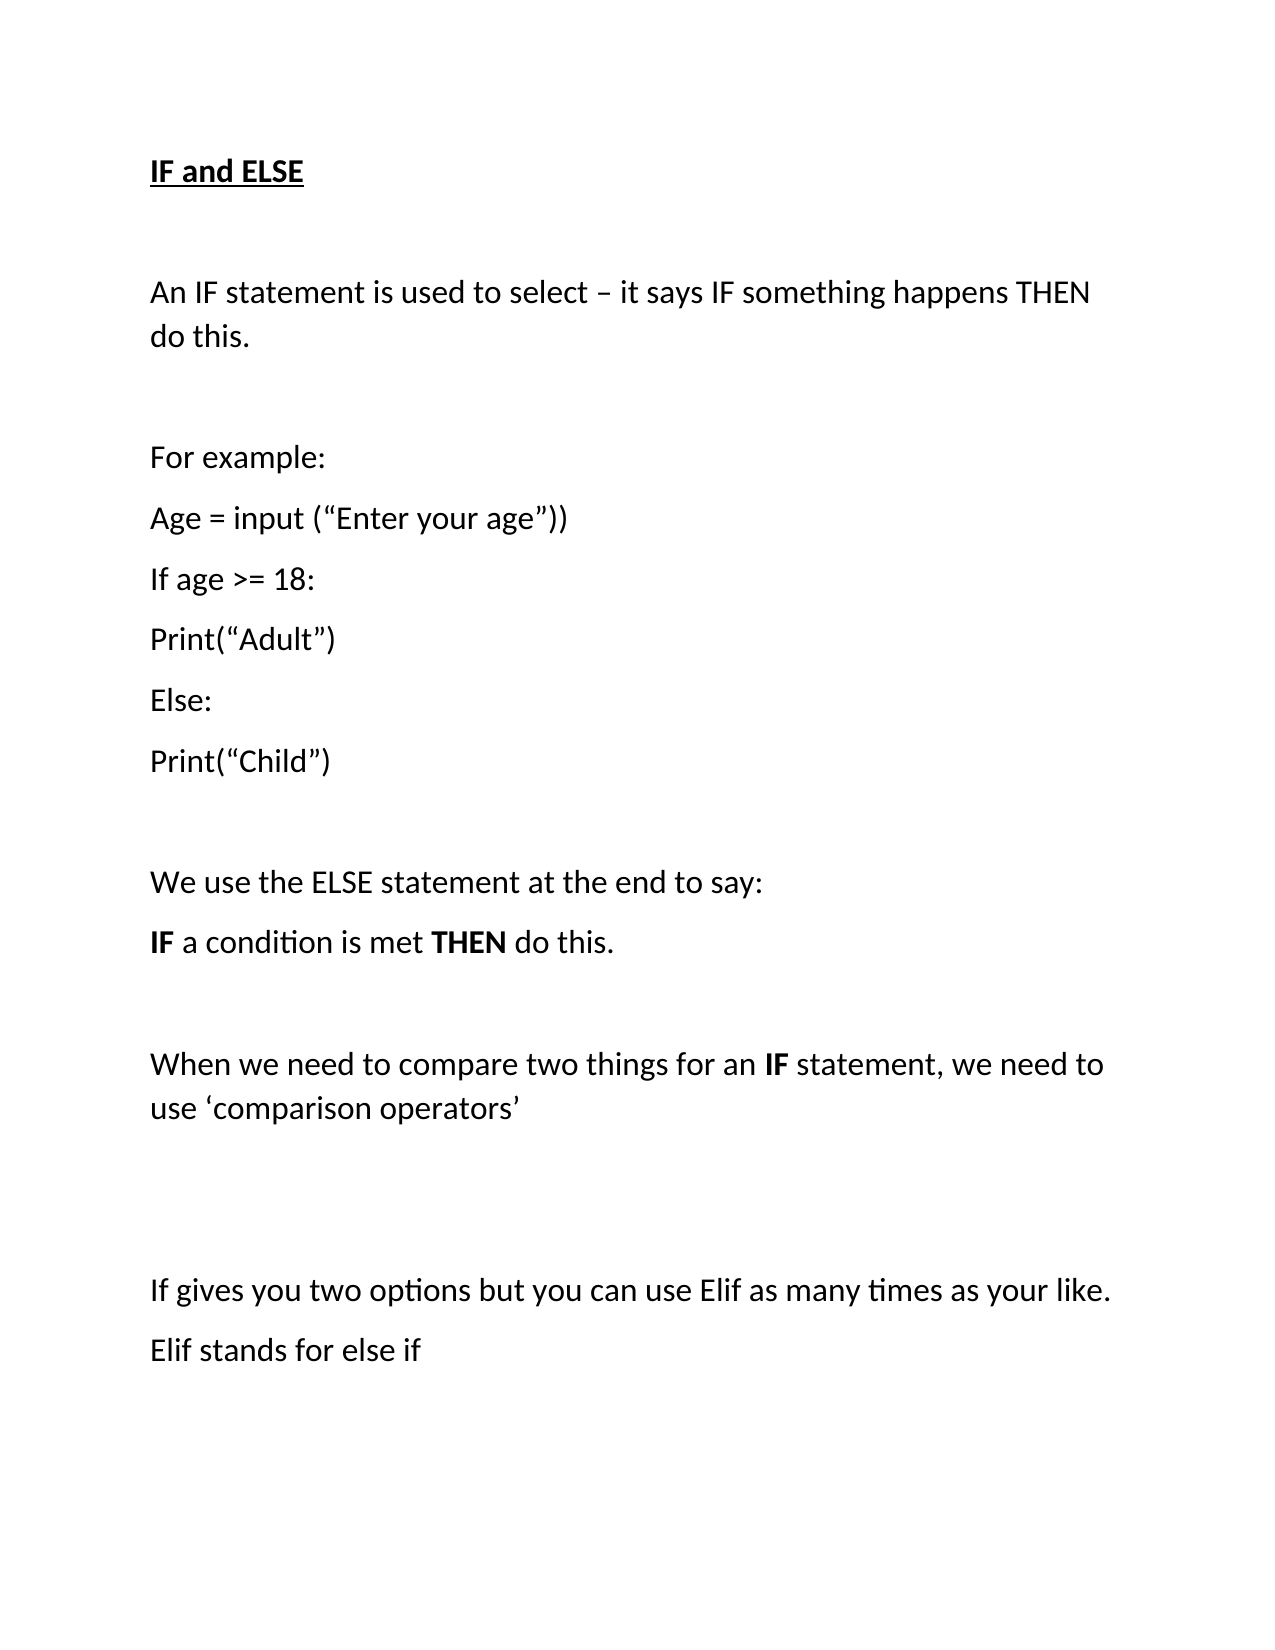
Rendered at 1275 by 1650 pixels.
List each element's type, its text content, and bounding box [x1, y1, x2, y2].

text Elif stands for else if [150, 1329, 1125, 1370]
text For example: [150, 436, 1125, 477]
text Else: [150, 679, 1125, 720]
text IF and ELSE [150, 150, 1125, 191]
text When we need to compare two things for an IF statement, we need to use ‘comparison operators’ [150, 1043, 1125, 1127]
text If gives you two options but you can use Elif as many times as your like. [150, 1268, 1125, 1309]
text If age >= 18: [150, 558, 1125, 598]
text Print(“Child”) [150, 739, 1125, 780]
text Print(“Adult”) [150, 618, 1125, 659]
text IF a condition is met THEN do this. [150, 921, 1125, 962]
text We use the ELSE statement at the end to say: [150, 861, 1125, 902]
text An IF statement is used to select – it says IF something happens THEN do this. [150, 271, 1125, 356]
text Age = input (“Enter your age”)) [150, 497, 1125, 538]
